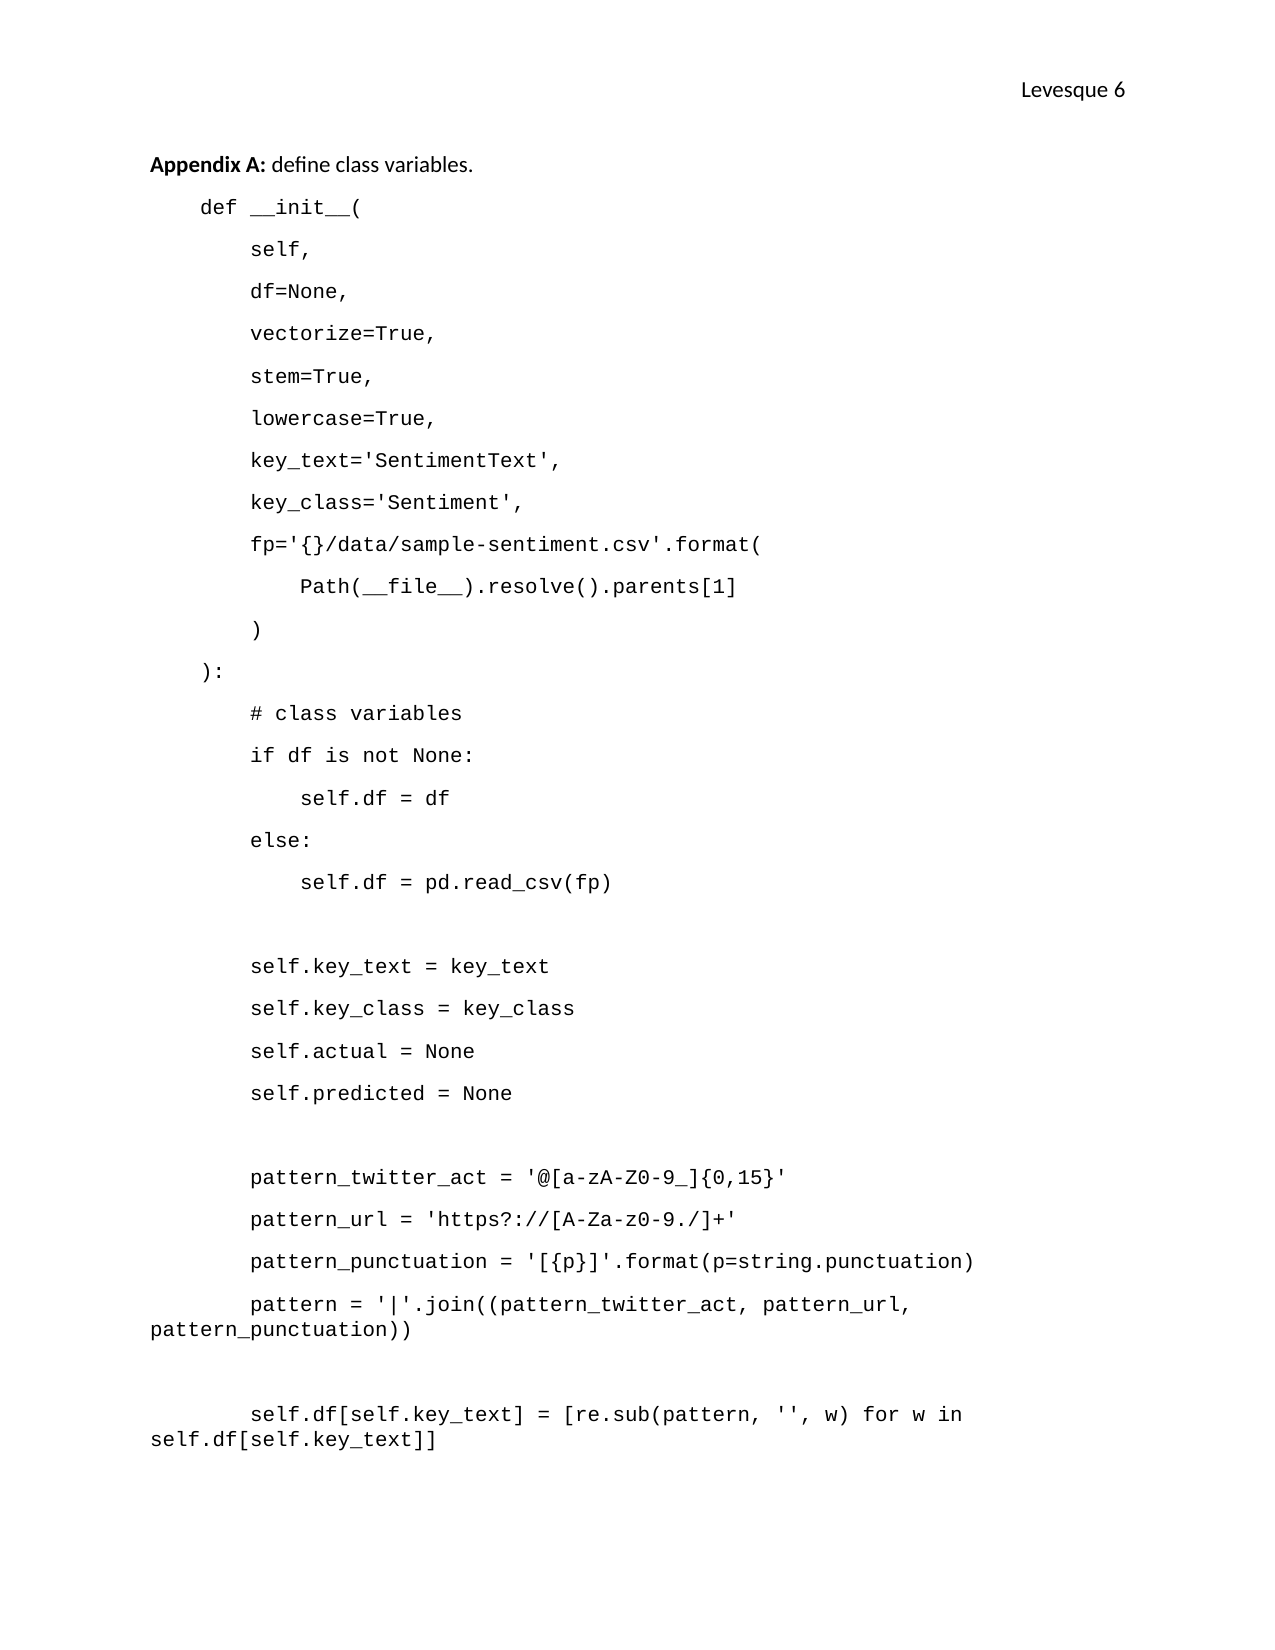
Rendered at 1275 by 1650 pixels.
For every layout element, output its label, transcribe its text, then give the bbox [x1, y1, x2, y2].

text # class variables [150, 703, 1125, 727]
text pattern_twitter_act = '@[a-zA-Z0-9_]{0,15}' [150, 1167, 1125, 1191]
text ) [150, 619, 1125, 642]
text Appendix A: define class variables. [150, 150, 1125, 178]
text if df is not None: [150, 745, 1125, 769]
text lowercase=True, [150, 408, 1125, 431]
text fp='{}/data/sample-sentiment.csv'.format( [150, 534, 1125, 558]
text df=None, [150, 281, 1125, 305]
text vectorize=True, [150, 323, 1125, 347]
text key_class='Sentiment', [150, 492, 1125, 516]
text self, [150, 239, 1125, 263]
text else: [150, 830, 1125, 853]
text pattern_punctuation = '[{p}]'.format(p=string.punctuation) [150, 1252, 1125, 1275]
text self.actual = None [150, 1041, 1125, 1064]
text self.df[self.key_text] = [re.sub(pattern, '', w) for w in self.df[self.key_text]] [150, 1404, 1125, 1453]
text self.key_text = key_text [150, 956, 1125, 980]
text self.df = pd.read_csv(fp) [150, 872, 1125, 896]
text self.key_class = key_class [150, 998, 1125, 1022]
text Path(__file__).resolve().parents[1] [150, 577, 1125, 600]
text key_text='SentimentText', [150, 450, 1125, 474]
text self.predicted = None [150, 1083, 1125, 1106]
text ): [150, 661, 1125, 684]
text pattern_url = 'https?://[A-Za-z0-9./]+' [150, 1209, 1125, 1233]
text self.df = df [150, 787, 1125, 811]
text def __init__( [150, 197, 1125, 221]
text pattern = '|'.join((pattern_twitter_act, pattern_url, pattern_punctuation)) [150, 1294, 1125, 1343]
text stem=True, [150, 366, 1125, 389]
